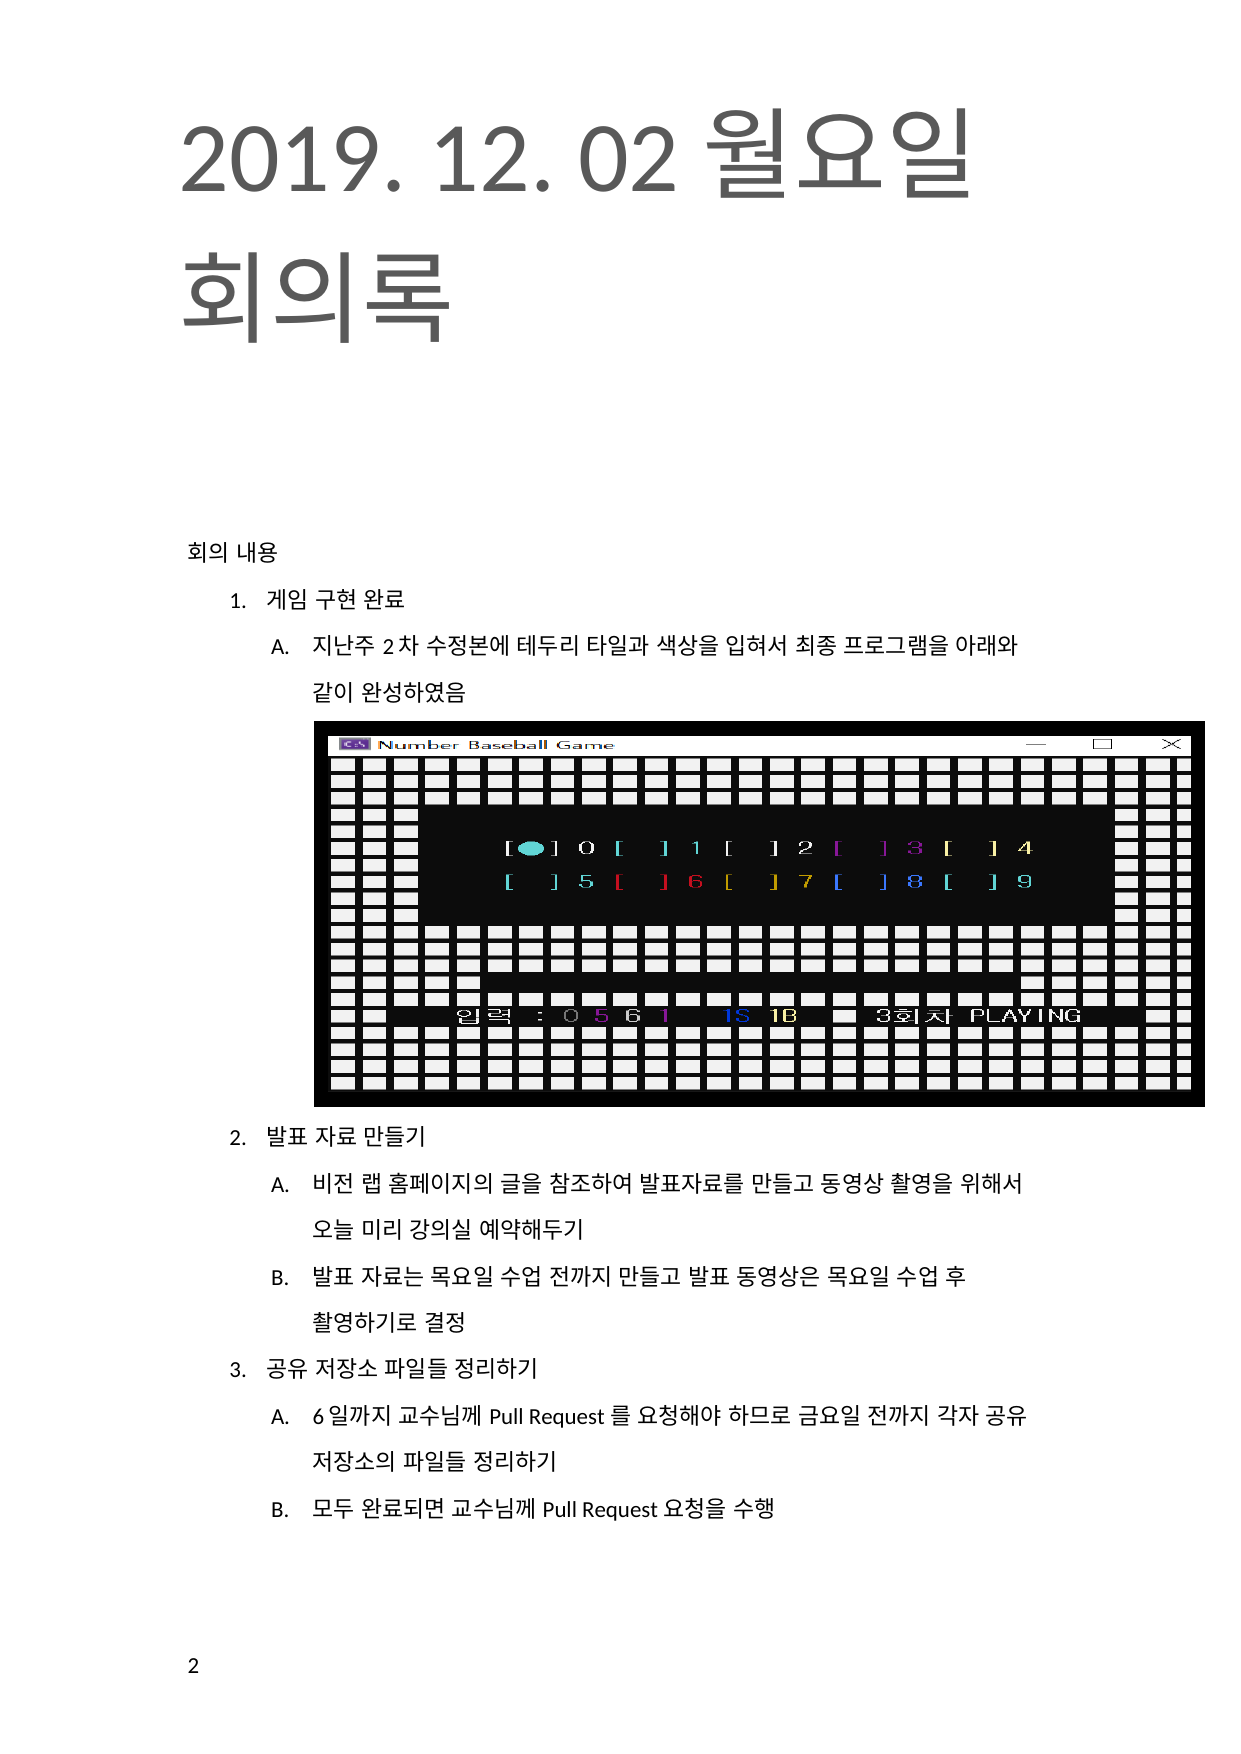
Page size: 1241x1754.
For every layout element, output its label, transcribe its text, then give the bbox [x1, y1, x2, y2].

picture [328, 736, 1191, 1092]
list 공유 저장소 파일들 정리하기 [229, 1351, 1053, 1384]
list 발표 자료는 목요일 수업 전까지 만들고 발표 동영상은 목요일 수업 후 촬영하기로 결정 [271, 1258, 1053, 1338]
text 회의 내용 [187, 535, 1053, 568]
list 6일까지 교수님께 Pull Request 를 요청해야 하므로 금요일 전까지 각자 공유 저장소의 파일들 정리하기 [271, 1398, 1053, 1477]
list 비전 랩 홈페이지의 글을 참조하여 발표자료를 만들고 동영상 촬영을 위해서 오늘 미리 강의실 예약해두기 [271, 1165, 1053, 1245]
list 게임 구현 완료 [229, 581, 1053, 615]
list 발표 자료 만들기 [229, 1119, 1053, 1152]
list 모두 완료되면 교수님께 Pull Request 요청을 수행 [271, 1491, 1053, 1524]
